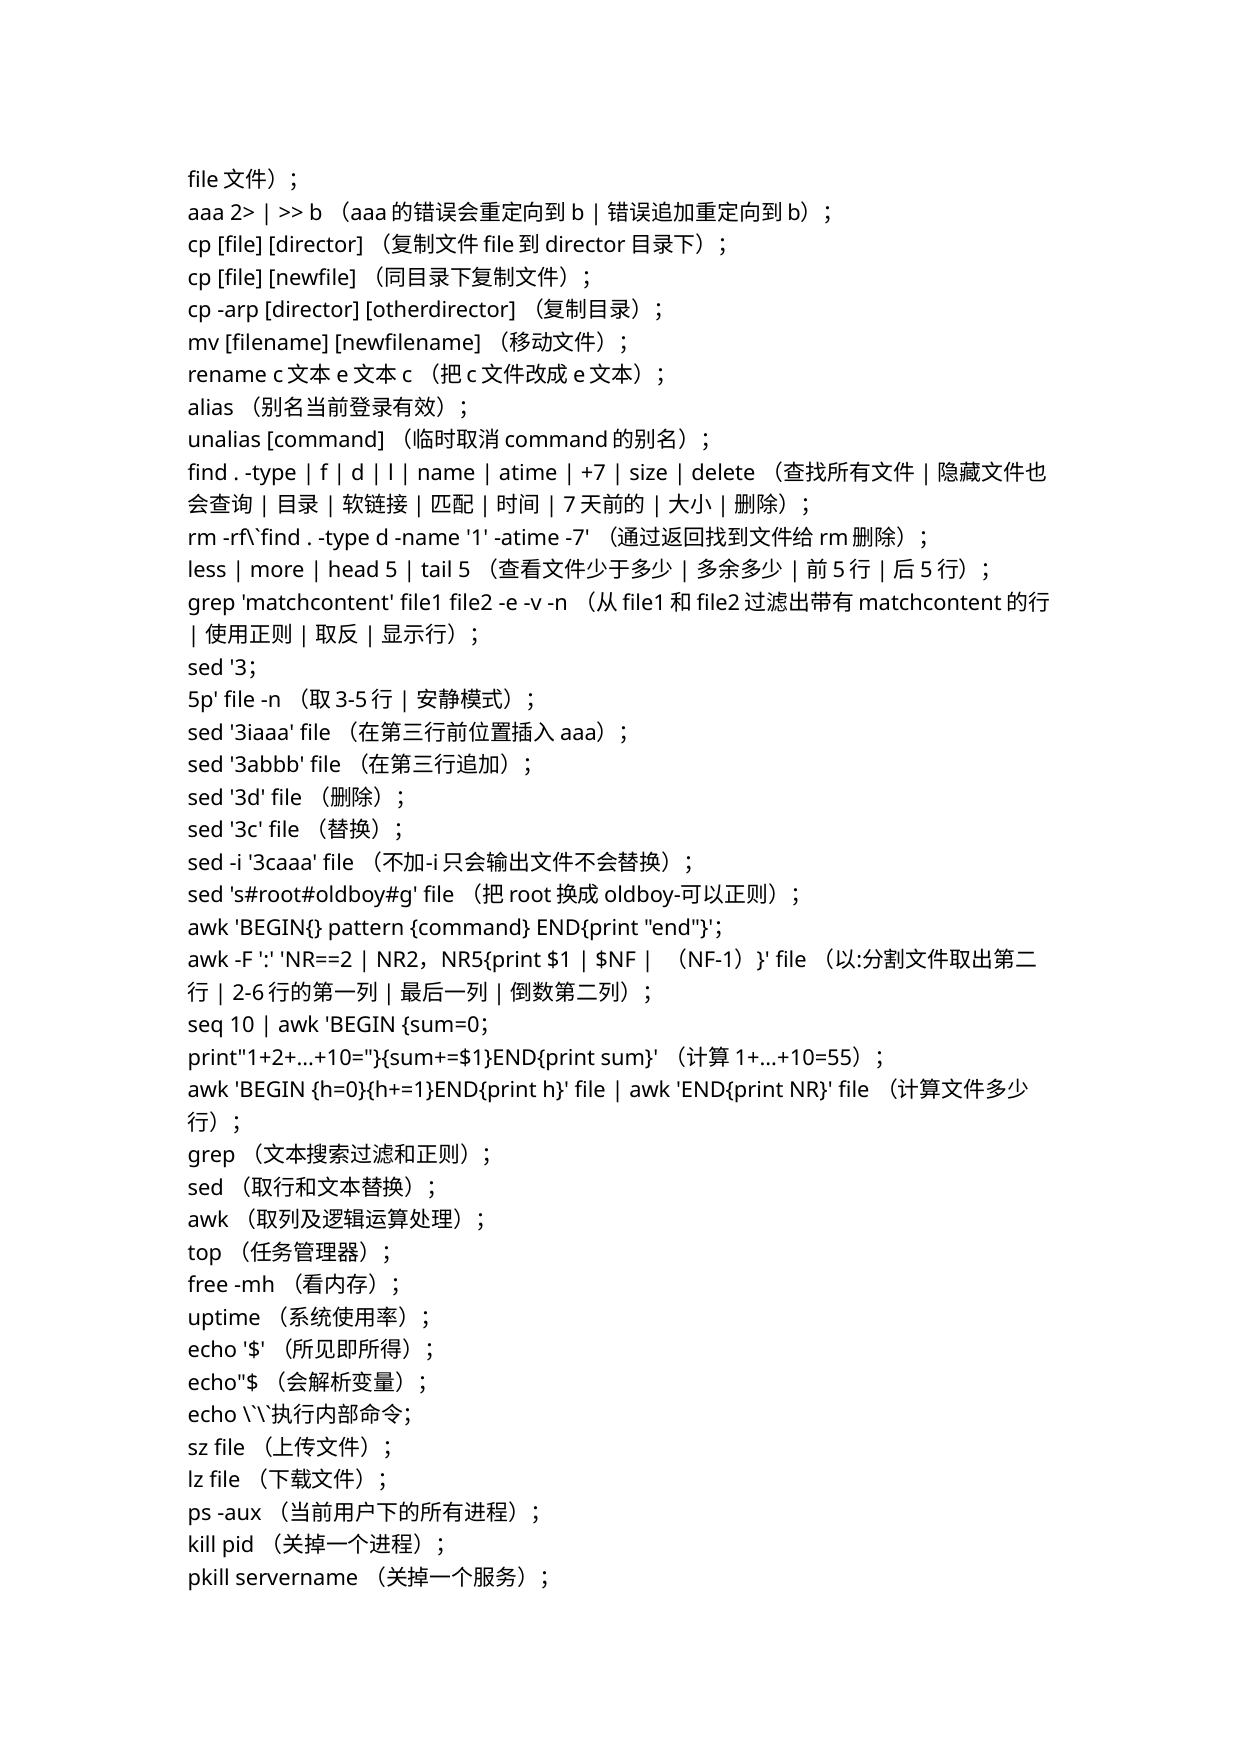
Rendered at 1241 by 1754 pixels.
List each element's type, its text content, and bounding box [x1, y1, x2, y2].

text cp [file] [director] （复制文件file到director目录下）； [187, 227, 1053, 259]
text cp [file] [newfile] （同目录下复制文件）； [187, 259, 1053, 292]
text sed '3； [187, 649, 1053, 682]
text alias （别名当前登录有效）； [187, 389, 1053, 422]
text awk （取列及逻辑运算处理）； [187, 1202, 1053, 1234]
text aaa 2> | >> b （aaa的错误会重定向到b | 错误追加重定向到b）； [187, 194, 1053, 227]
text sed '3abbb' file （在第三行追加）； [187, 747, 1053, 779]
text awk 'BEGIN{} pattern {command} END{print "end"}'； [187, 909, 1053, 942]
text awk 'BEGIN {h=0}{h+=1}END{print h}' file | awk 'END{print NR}' file （计算文件多少行）； [187, 1072, 1053, 1137]
text 5p' file -n （取3-5行 | 安静模式）； [187, 682, 1053, 714]
text seq 10 | awk 'BEGIN {sum=0； [187, 1007, 1053, 1039]
text print"1+2+...+10="}{sum+=$1}END{print sum}' （计算1+...+10=55）； [187, 1039, 1053, 1072]
text sed '3c' file （替换）； [187, 812, 1053, 844]
text echo"$ （会解析变量）； [187, 1364, 1053, 1397]
text find . -type | f | d | l | name | atime | +7 | size | delete （查找所有文件 | 隐藏文件也会查询 | 目录 | 软链接 | 匹配 | 时间 | 7天前的 | 大小 | 删除）； [187, 454, 1053, 519]
text sed （取行和文本替换）； [187, 1169, 1053, 1202]
text sed -i '3caaa' file （不加-i只会输出文件不会替换）； [187, 844, 1053, 877]
text top （任务管理器）； [187, 1234, 1053, 1267]
text cp -arp [director] [otherdirector] （复制目录）； [187, 292, 1053, 324]
text grep （文本搜索过滤和正则）； [187, 1137, 1053, 1169]
text sed 's#root#oldboy#g' file （把root换成oldboy-可以正则）； [187, 877, 1053, 909]
text lz file （下载文件）； [187, 1462, 1053, 1494]
text uptime （系统使用率）； [187, 1299, 1053, 1332]
text sz file （上传文件）； [187, 1429, 1053, 1462]
text mv [filename] [newfilename] （移动文件）； [187, 324, 1053, 357]
text rm -rf\`find . -type d -name '1' -atime -7' （通过返回找到文件给rm删除）； [187, 519, 1053, 552]
text echo '$' （所见即所得）； [187, 1332, 1053, 1364]
text awk -F ':' 'NR==2 | NR2，NR5{print $1 | $NF | （NF-1）}' file （以:分割文件取出第二行 | 2-6行的第一列 | 最后一列 | 倒数第二列）； [187, 942, 1053, 1007]
text grep 'matchcontent' file1 file2 -e -v -n （从file1和file2过滤出带有matchcontent的行 | 使用正则 | 取反 | 显示行）； [187, 584, 1053, 649]
text echo \`\`执行内部命令； [187, 1397, 1053, 1429]
text kill pid （关掉一个进程）； [187, 1527, 1053, 1559]
text sed '3iaaa' file （在第三行前位置插入aaa）； [187, 714, 1053, 747]
text ps -aux （当前用户下的所有进程）； [187, 1494, 1053, 1527]
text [187, 162, 1053, 194]
text rename c文本 e文本 c （把c文件改成e文本）； [187, 357, 1053, 389]
text unalias [command] （临时取消command的别名）； [187, 422, 1053, 454]
text sed '3d' file （删除）； [187, 779, 1053, 812]
text pkill servername （关掉一个服务）； [187, 1559, 1053, 1592]
text less | more | head 5 | tail 5 （查看文件少于多少 | 多余多少 | 前5行 | 后5行）； [187, 552, 1053, 584]
text free -mh （看内存）； [187, 1267, 1053, 1299]
